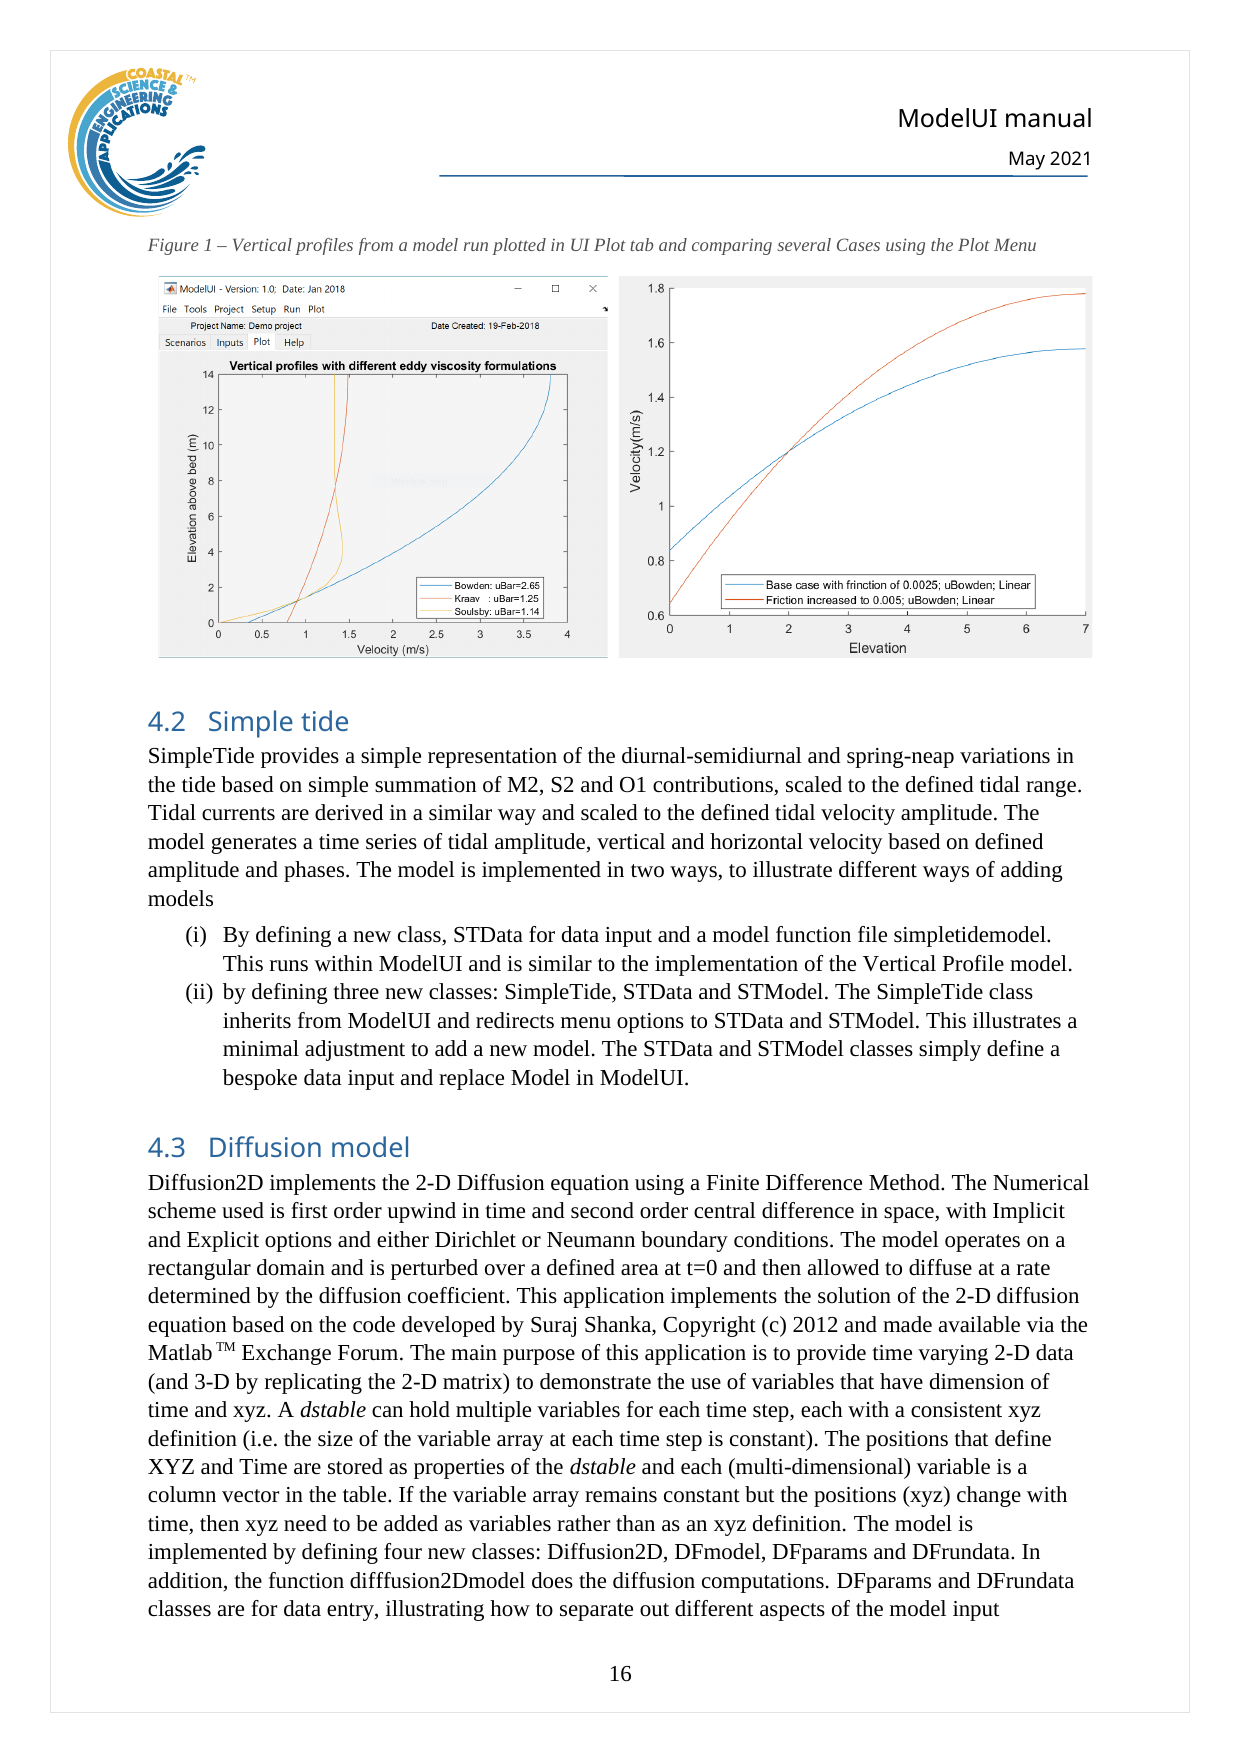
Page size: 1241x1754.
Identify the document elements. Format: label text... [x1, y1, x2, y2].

table_header [148, 276, 608, 666]
text SimpleTide provides a simple representation of the diurnal-semidiurnal and spring-neap variations in the tide based on simple summation of M2, S2 and O1 contributions, scaled to the defined tidal range. Tidal currents are derived in a similar way and scaled to the defined tidal velocity amplitude. The model generates a time series of tidal amplitude, vertical and horizontal velocity based on defined amplitude and phases. The model is implemented in two ways, to illustrate different ways of adding models [148, 743, 1093, 911]
picture [158, 276, 608, 658]
subtitle Simple tide [148, 703, 1093, 740]
list by defining three new classes: SimpleTide, STData and STModel. The SimpleTide class inherits from ModelUI and redirects menu options to STData and STModel. This illustrates a minimal adjustment to add a new model. The STData and STModel classes simply define a bespoke data input and replace Model in ModelUI. [185, 978, 1093, 1090]
picture [618, 276, 1093, 658]
table_header [608, 276, 1092, 666]
subtitle Diffusion model [148, 1129, 1093, 1166]
list By defining a new class, STData for data input and a model function file simpletidemodel. This runs within ModelUI and is similar to the implementation of the Vertical Profile model. [185, 922, 1093, 976]
text Figure 1 – Vertical profiles from a model run plotted in UI Plot tab and comparing several Cases using the Plot Menu [148, 234, 1093, 255]
